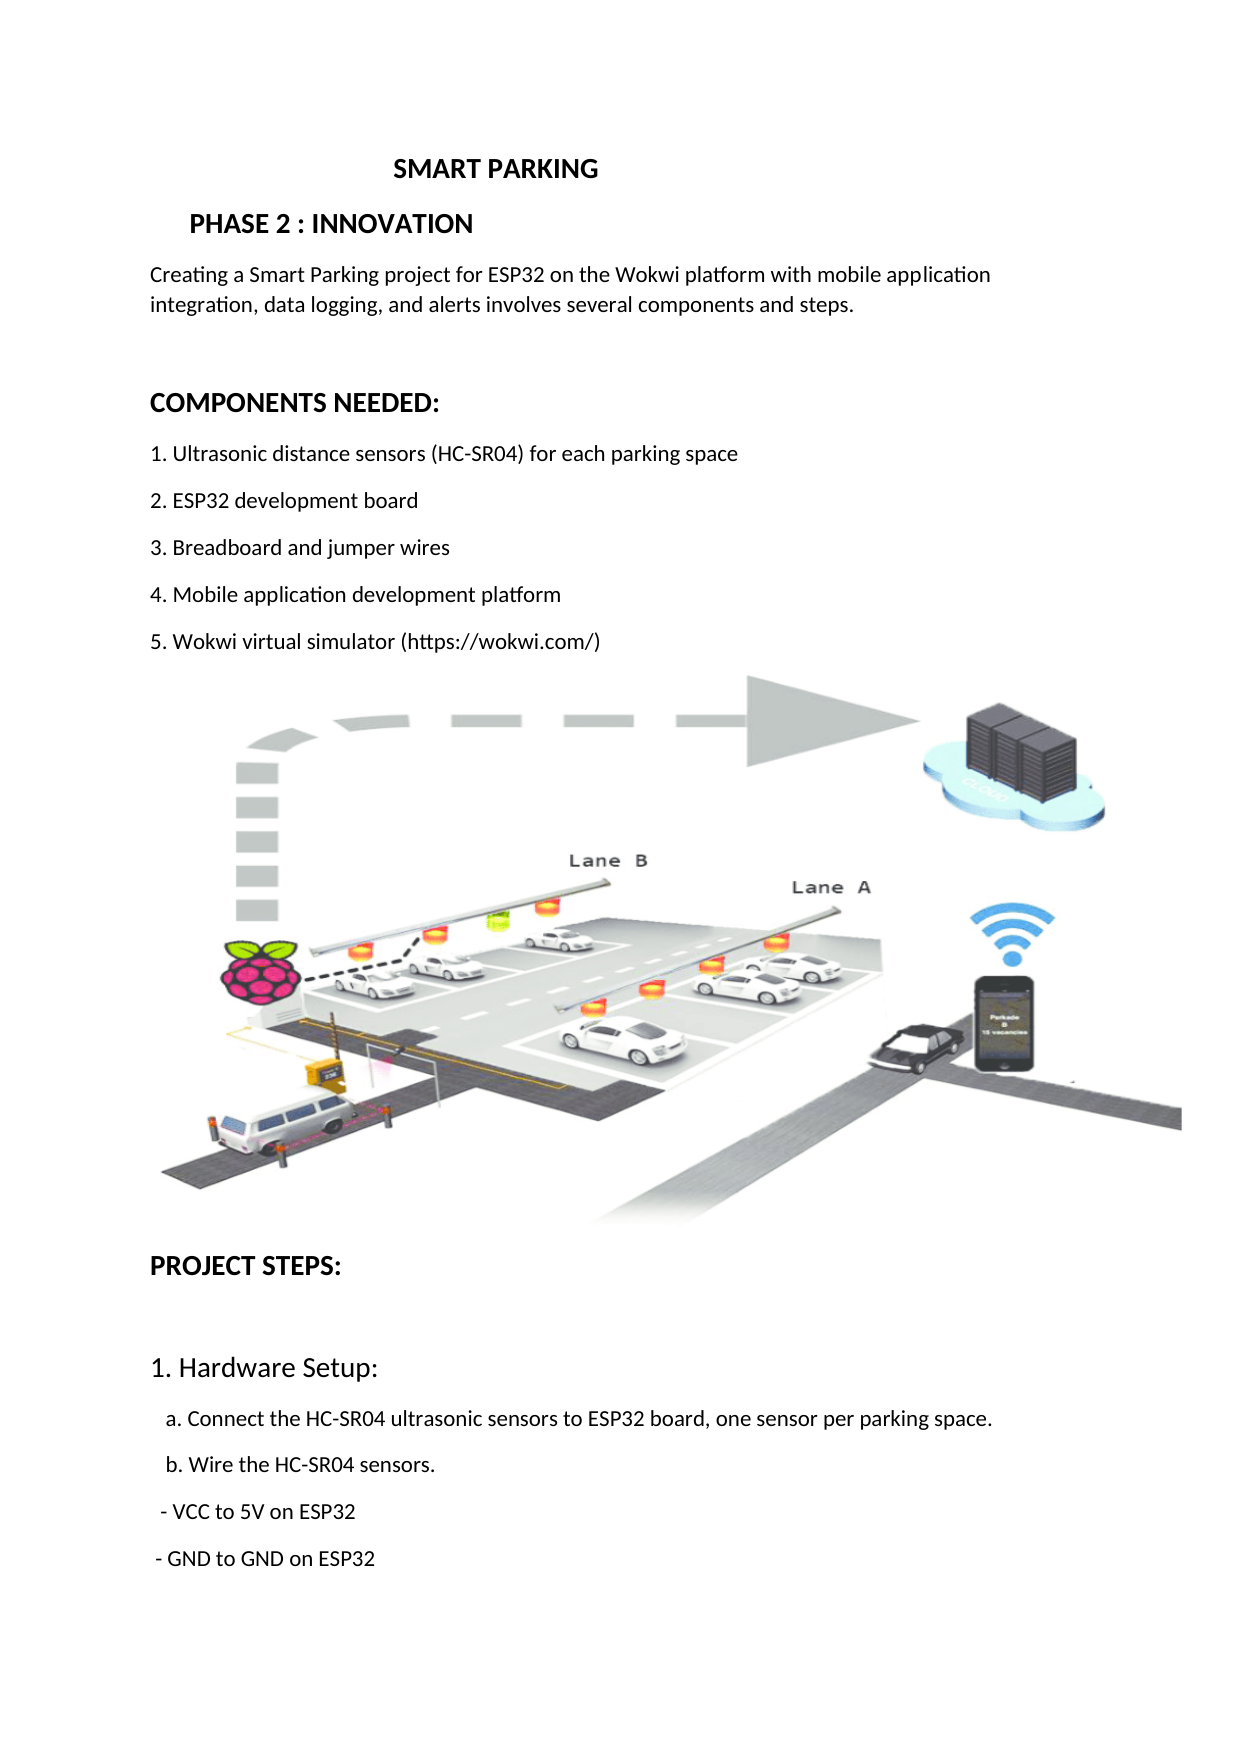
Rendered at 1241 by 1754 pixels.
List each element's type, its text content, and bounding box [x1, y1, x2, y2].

text 3. Breadboard and jumper wires [150, 533, 1090, 561]
text Creating a Smart Parking project for ESP32 on the Wokwi platform with mobile application integration, data logging, and alerts involves several components and steps. [150, 260, 1090, 318]
text 1. Ultrasonic distance sensors (HC-SR04) for each parking space [150, 439, 1090, 467]
picture [150, 673, 1182, 1228]
text a. Connect the HC-SR04 ultrasonic sensors to ESP32 board, one sensor per parking space. [150, 1404, 1090, 1432]
text PROJECT STEPS: [150, 1247, 1090, 1282]
text SMART PARKING [150, 150, 1090, 186]
text b. Wire the HC-SR04 sensors. [150, 1451, 1090, 1479]
text - GND to GND on ESP32 [150, 1544, 1090, 1572]
text COMPONENTS NEEDED: [150, 384, 1090, 420]
text 5. Wokwi virtual simulator (https://wokwi.com/) [150, 627, 1090, 655]
text 4. Mobile application development platform [150, 580, 1090, 608]
text PHASE 2 : INNOVATION [150, 205, 1090, 241]
text 1. Hardware Setup: [150, 1349, 1090, 1384]
text - VCC to 5V on ESP32 [150, 1497, 1090, 1526]
text 2. ESP32 development board [150, 486, 1090, 514]
